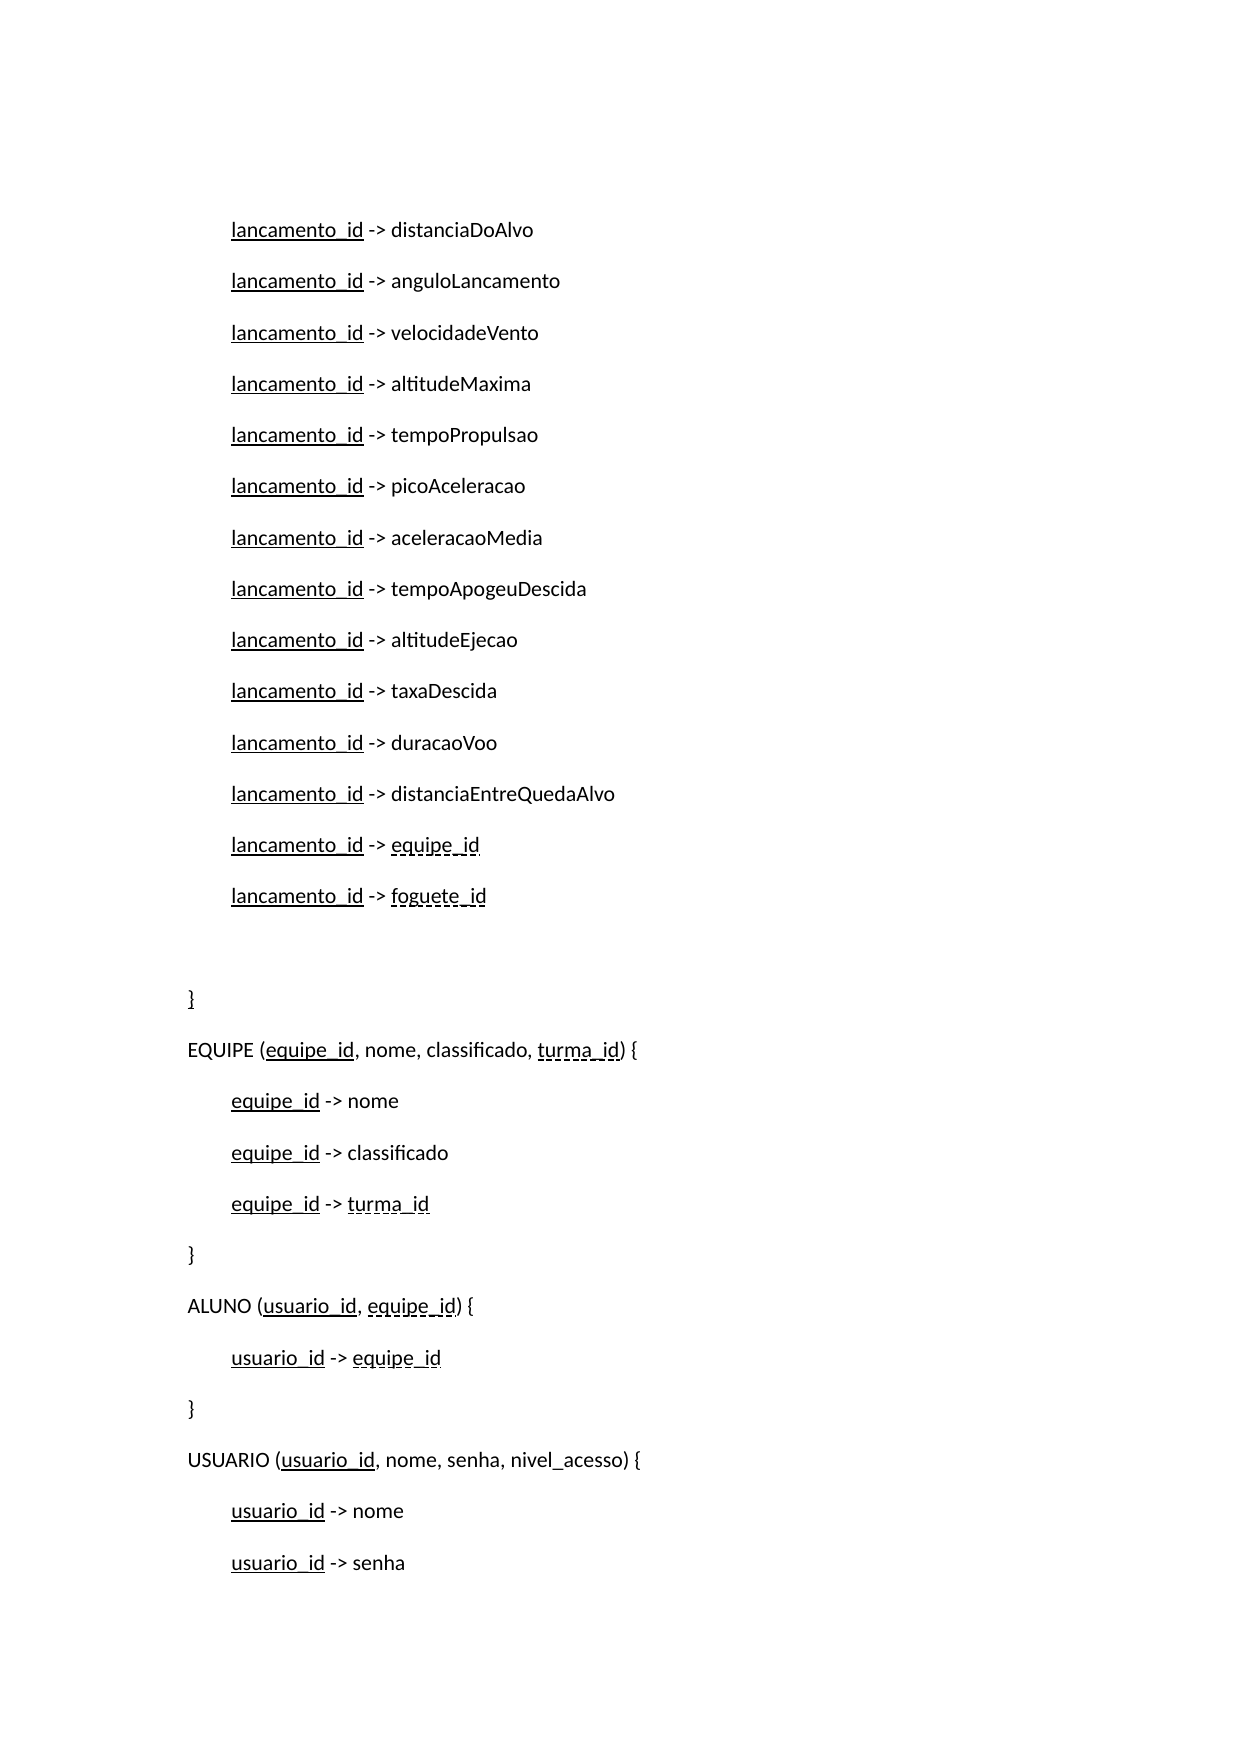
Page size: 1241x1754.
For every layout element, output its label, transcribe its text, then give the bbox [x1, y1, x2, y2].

text lancamento_id -> altitudeMaxima [187, 367, 1053, 399]
text lancamento_id -> equipe_id [187, 828, 1053, 861]
text lancamento_id -> taxaDescida [187, 674, 1053, 707]
text lancamento_id -> tempoPropulsao [187, 418, 1053, 451]
text ALUNO (usuario_id, equipe_id) { [187, 1289, 1053, 1322]
text equipe_id -> turma_id [187, 1187, 1053, 1219]
text lancamento_id -> foguete_id [187, 879, 1053, 912]
text USUARIO (usuario_id, nome, senha, nivel_acesso) { [187, 1443, 1053, 1476]
text lancamento_id -> aceleracaoMedia [187, 521, 1053, 553]
text lancamento_id -> distanciaDoAlvo [187, 213, 1053, 246]
text } [187, 1238, 1053, 1271]
text lancamento_id -> duracaoVoo [187, 726, 1053, 758]
text lancamento_id -> altitudeEjecao [187, 623, 1053, 656]
text lancamento_id -> picoAceleracao [187, 469, 1053, 502]
text lancamento_id -> tempoApogeuDescida [187, 572, 1053, 604]
text EQUIPE (equipe_id, nome, classificado, turma_id) { [187, 1033, 1053, 1066]
text usuario_id -> senha [187, 1546, 1053, 1578]
text equipe_id -> nome [187, 1084, 1053, 1117]
text lancamento_id -> anguloLancamento [187, 264, 1053, 297]
text lancamento_id -> velocidadeVento [187, 316, 1053, 348]
text } [187, 1392, 1053, 1424]
text usuario_id -> nome [187, 1494, 1053, 1527]
text } [187, 982, 1053, 1014]
text lancamento_id -> distanciaEntreQuedaAlvo [187, 777, 1053, 809]
text usuario_id -> equipe_id [187, 1341, 1053, 1373]
text equipe_id -> classificado [187, 1136, 1053, 1168]
